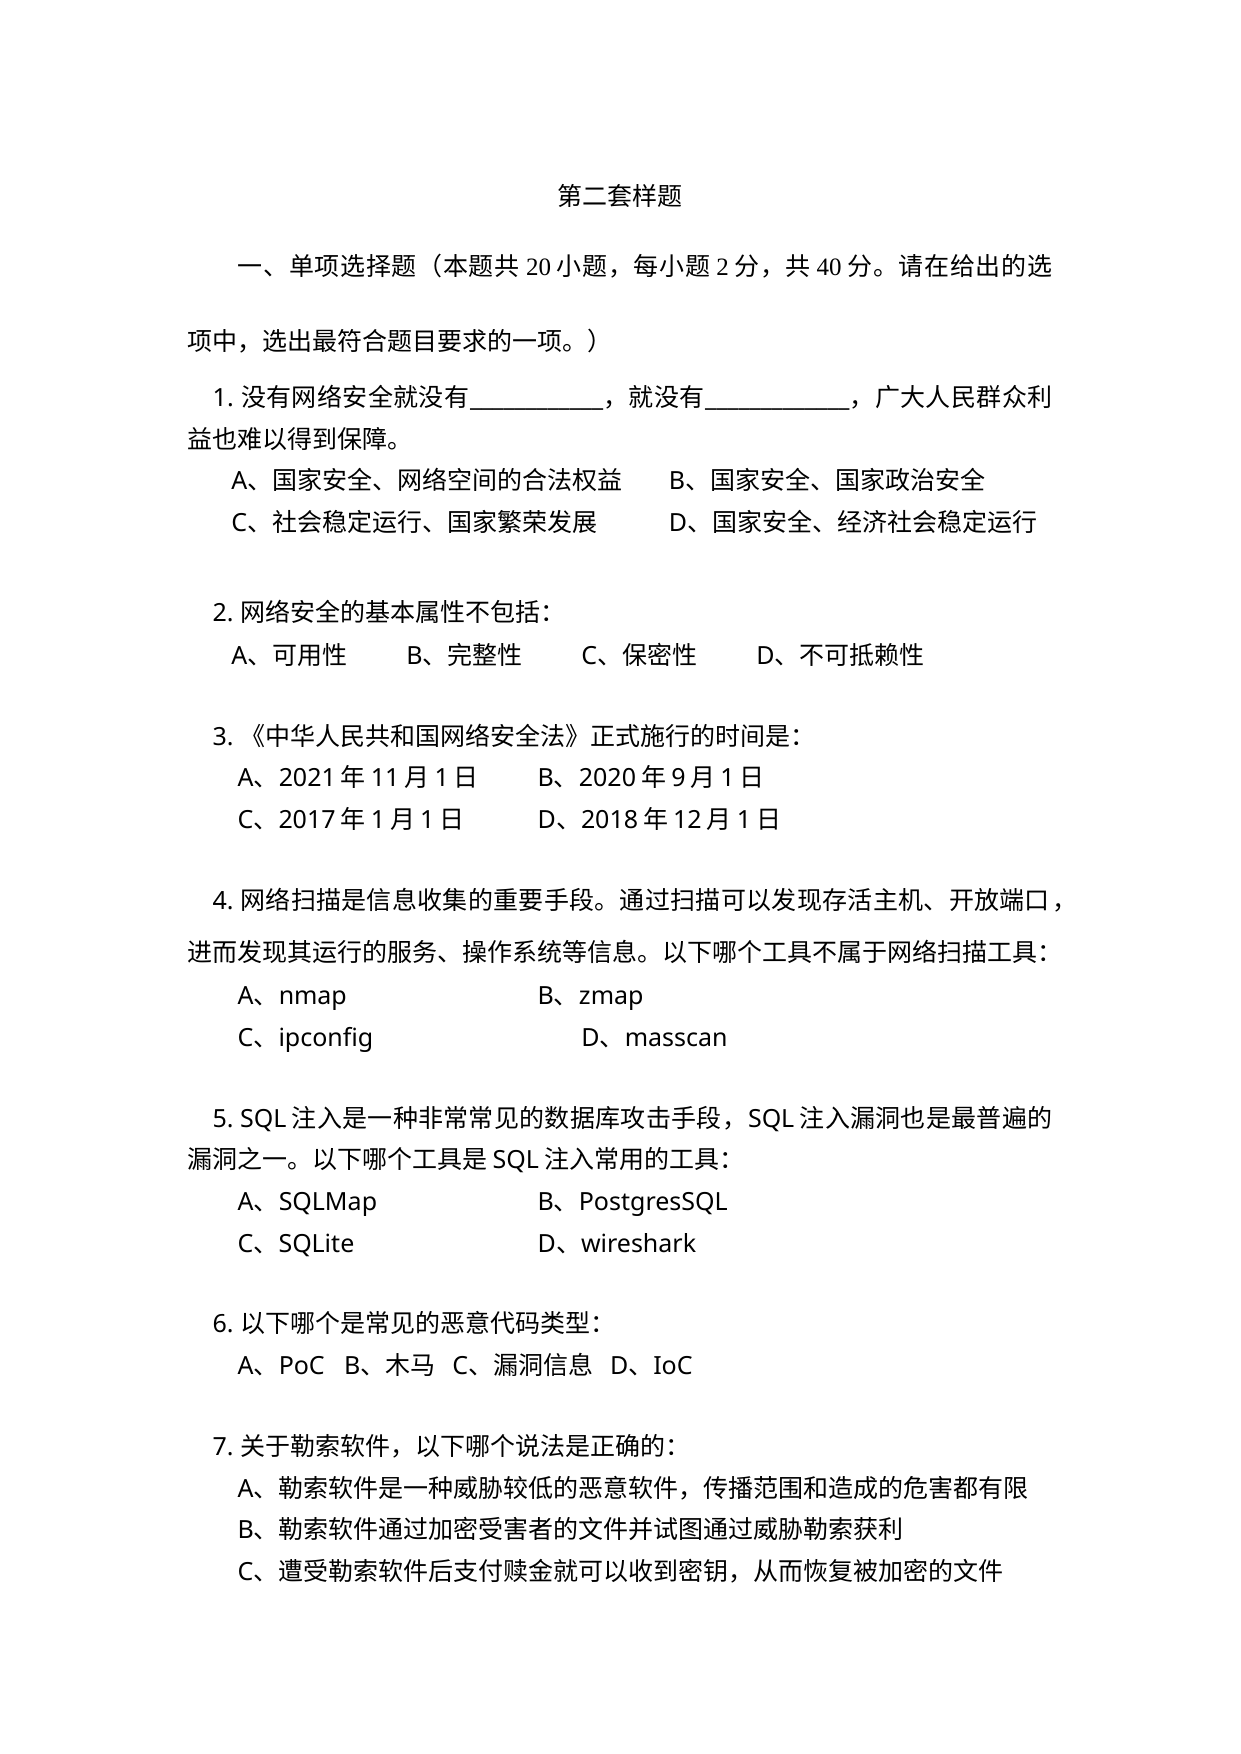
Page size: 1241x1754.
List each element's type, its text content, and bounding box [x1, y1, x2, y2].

list SQL注入是一种非常常见的数据库攻击手段，SQL注入漏洞也是最普遍的漏洞之一。以下哪个工具是SQL注入常用的工具： [187, 1098, 1053, 1176]
text 第二套样题 [187, 162, 1053, 227]
text A、nmap B、zmap [231, 976, 1053, 1012]
list 网络扫描是信息收集的重要手段。通过扫描可以发现存活主机、开放端口，进而发现其运行的服务、操作系统等信息。以下哪个工具不属于网络扫描工具： [187, 880, 1053, 969]
text A、PoC B、木马 C、漏洞信息 D、IoC [231, 1346, 1053, 1382]
text A、SQLMap B、PostgresSQL [231, 1181, 1053, 1218]
text A、国家安全、网络空间的合法权益 B、国家安全、国家政治安全 [187, 461, 1053, 497]
text C、ipconfig D、masscan [231, 1017, 1053, 1053]
list 《中华人民共和国网络安全法》正式施行的时间是： [187, 716, 1053, 752]
text 一、单项选择题（本题共20小题，每小题2分，共40分。请在给出的选项中，选出最符合题目要求的一项。） [187, 232, 1053, 372]
text C、2017年1月1日 D、2018年12月1日 [231, 799, 1053, 836]
text 1. 没有网络安全就没有____________，就没有_____________，广大人民群众利益也难以得到保障。 [187, 377, 1053, 455]
list 关于勒索软件，以下哪个说法是正确的： [187, 1426, 1053, 1463]
list 网络安全的基本属性不包括： [187, 583, 1053, 629]
list 以下哪个是常见的恶意代码类型： [187, 1304, 1053, 1340]
text C、社会稳定运行、国家繁荣发展 D、国家安全、经济社会稳定运行 [187, 502, 1053, 539]
text C、遭受勒索软件后支付赎金就可以收到密钥，从而恢复被加密的文件 [231, 1551, 1053, 1588]
text A、2021年11月1日 B、2020年9月1日 [231, 758, 1053, 794]
text A、勒索软件是一种威胁较低的恶意软件，传播范围和造成的危害都有限 [231, 1468, 1053, 1504]
text A、可用性 B、完整性 C、保密性 D、不可抵赖性 [187, 635, 1053, 672]
text B、勒索软件通过加密受害者的文件并试图通过威胁勒索获利 [231, 1510, 1053, 1546]
text C、SQLite D、wireshark [231, 1223, 1053, 1259]
